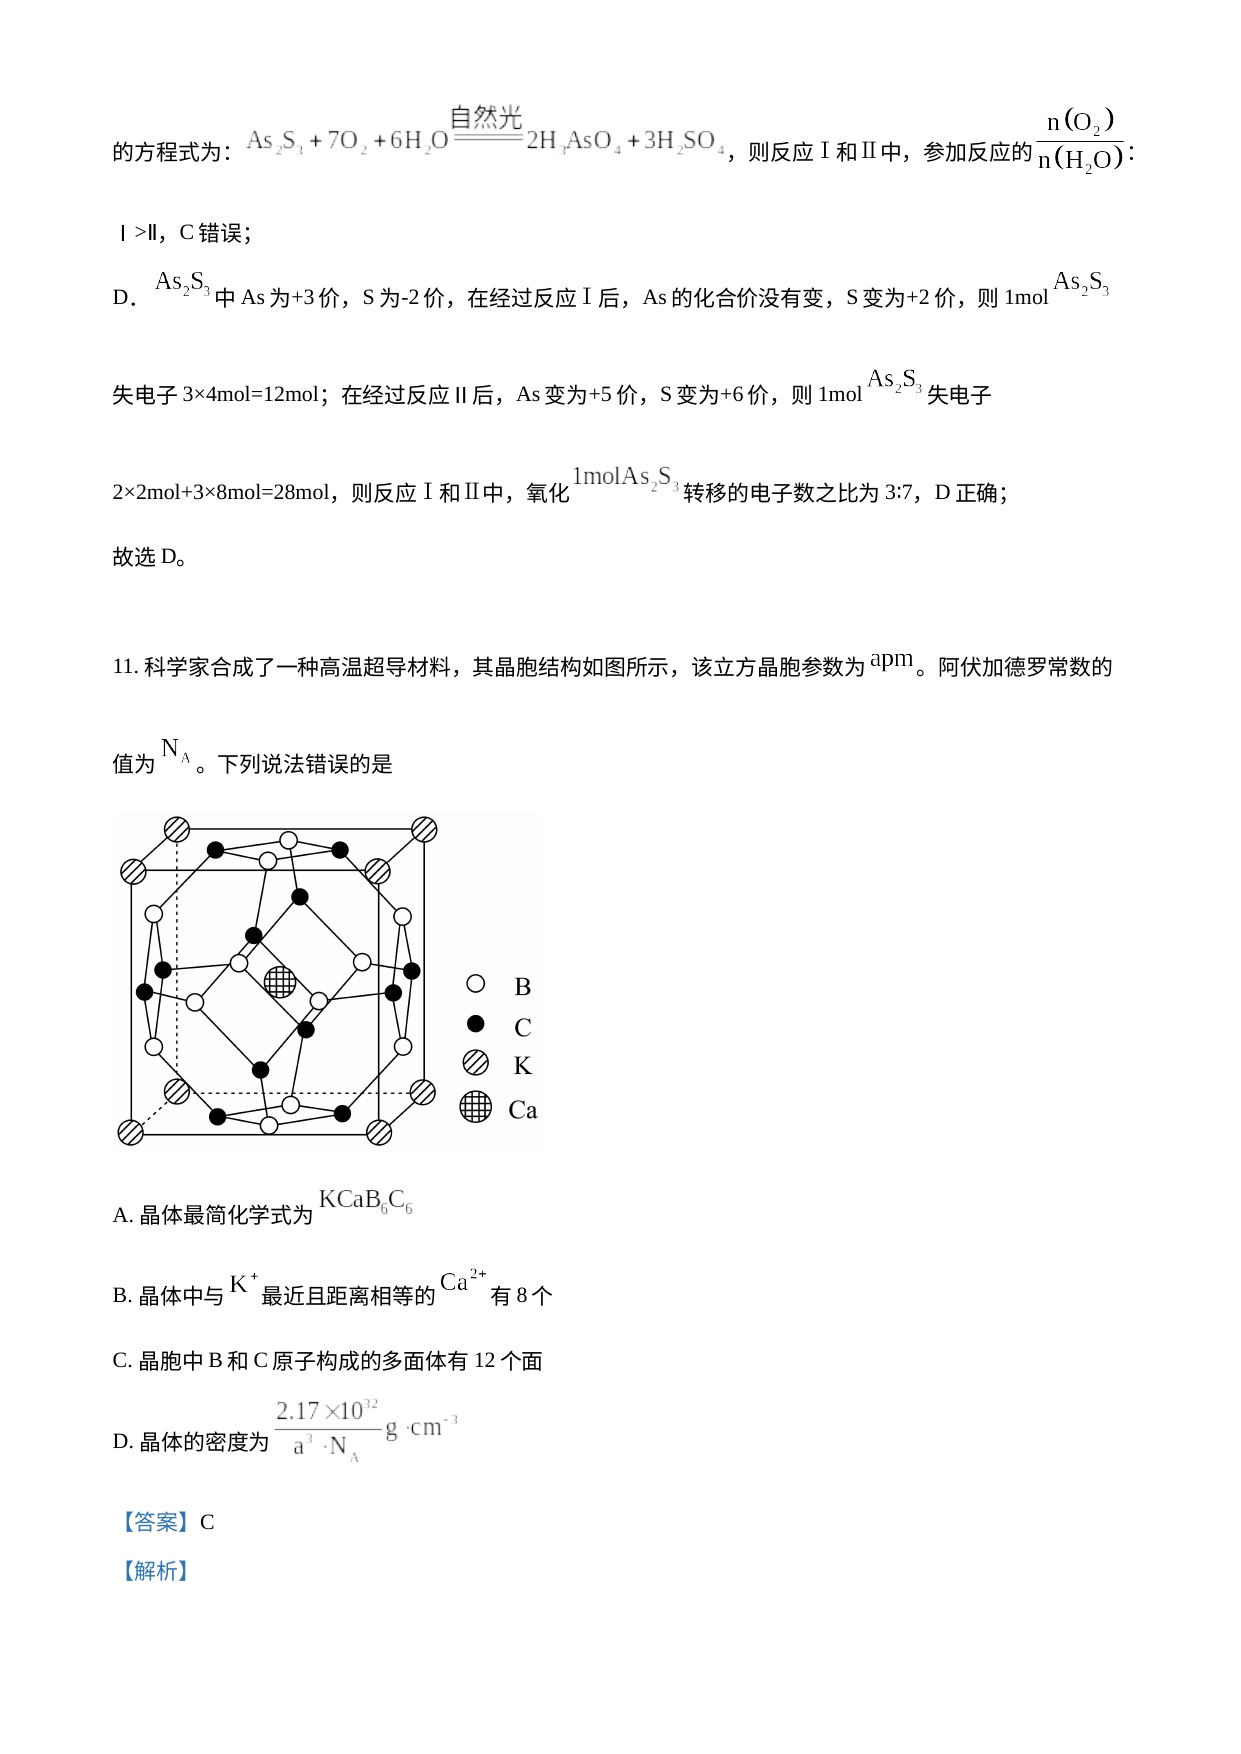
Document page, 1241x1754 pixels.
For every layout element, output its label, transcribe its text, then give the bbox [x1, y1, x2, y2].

text 【答案】C [112, 1505, 1128, 1537]
text D. 晶体的密度为 [112, 1392, 1128, 1489]
text 故选D。 [112, 540, 1128, 572]
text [112, 102, 1128, 248]
text C. 晶胞中B和C原子构成的多面体有12个面 [112, 1343, 1128, 1376]
picture [112, 811, 543, 1151]
text D．中As为+3价，S为-2价，在经过反应Ⅰ后，As的化合价没有变，S变为+2价，则1mol失电子3×4mol=12mol；在经过反应Ⅱ后，As变为+5价，S变为+6价，则1mol失电子2×2mol+3×8mol=28mol，则反应Ⅰ和Ⅱ中，氧化转移的电子数之比为3∶7，D正确； [112, 264, 1128, 524]
text B. 晶体中与最近且距离相等的有8个 [112, 1262, 1128, 1327]
text A. 晶体最简化学式为 [112, 1182, 1128, 1247]
text 【解析】 [112, 1553, 1128, 1586]
text 11. 科学家合成了一种高温超导材料，其晶胞结构如图所示，该立方晶胞参数为。阿伏加德罗常数的值为。下列说法错误的是 [112, 633, 1128, 796]
